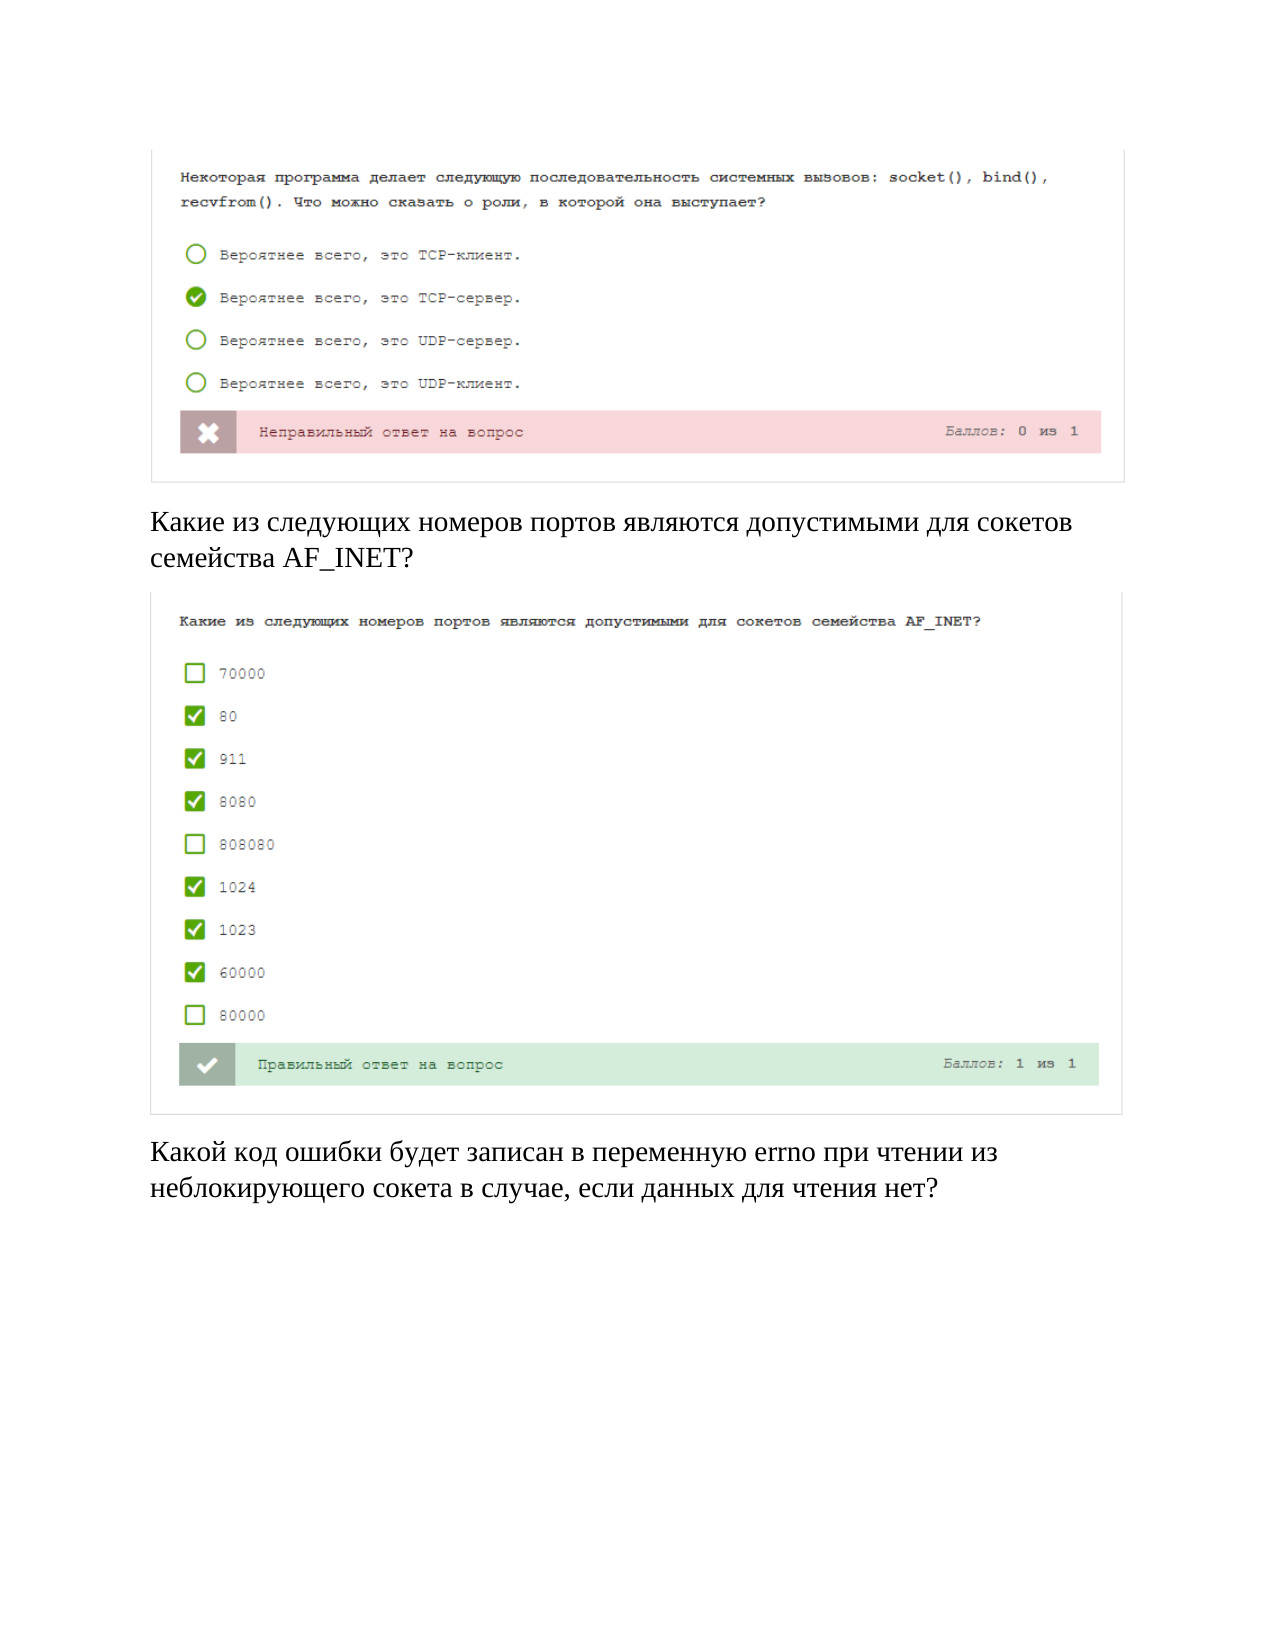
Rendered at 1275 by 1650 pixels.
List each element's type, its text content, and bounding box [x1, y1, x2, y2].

text Какой код ошибки будет записан в переменную errno при чтении из неблокирующего сокета в случае, если данных для чтения нет? [150, 1134, 1125, 1204]
text Какие из следующих номеров портов являются допустимыми для сокетов семейства AF_INET? [150, 504, 1125, 574]
picture [150, 150, 1125, 485]
picture [150, 592, 1125, 1115]
